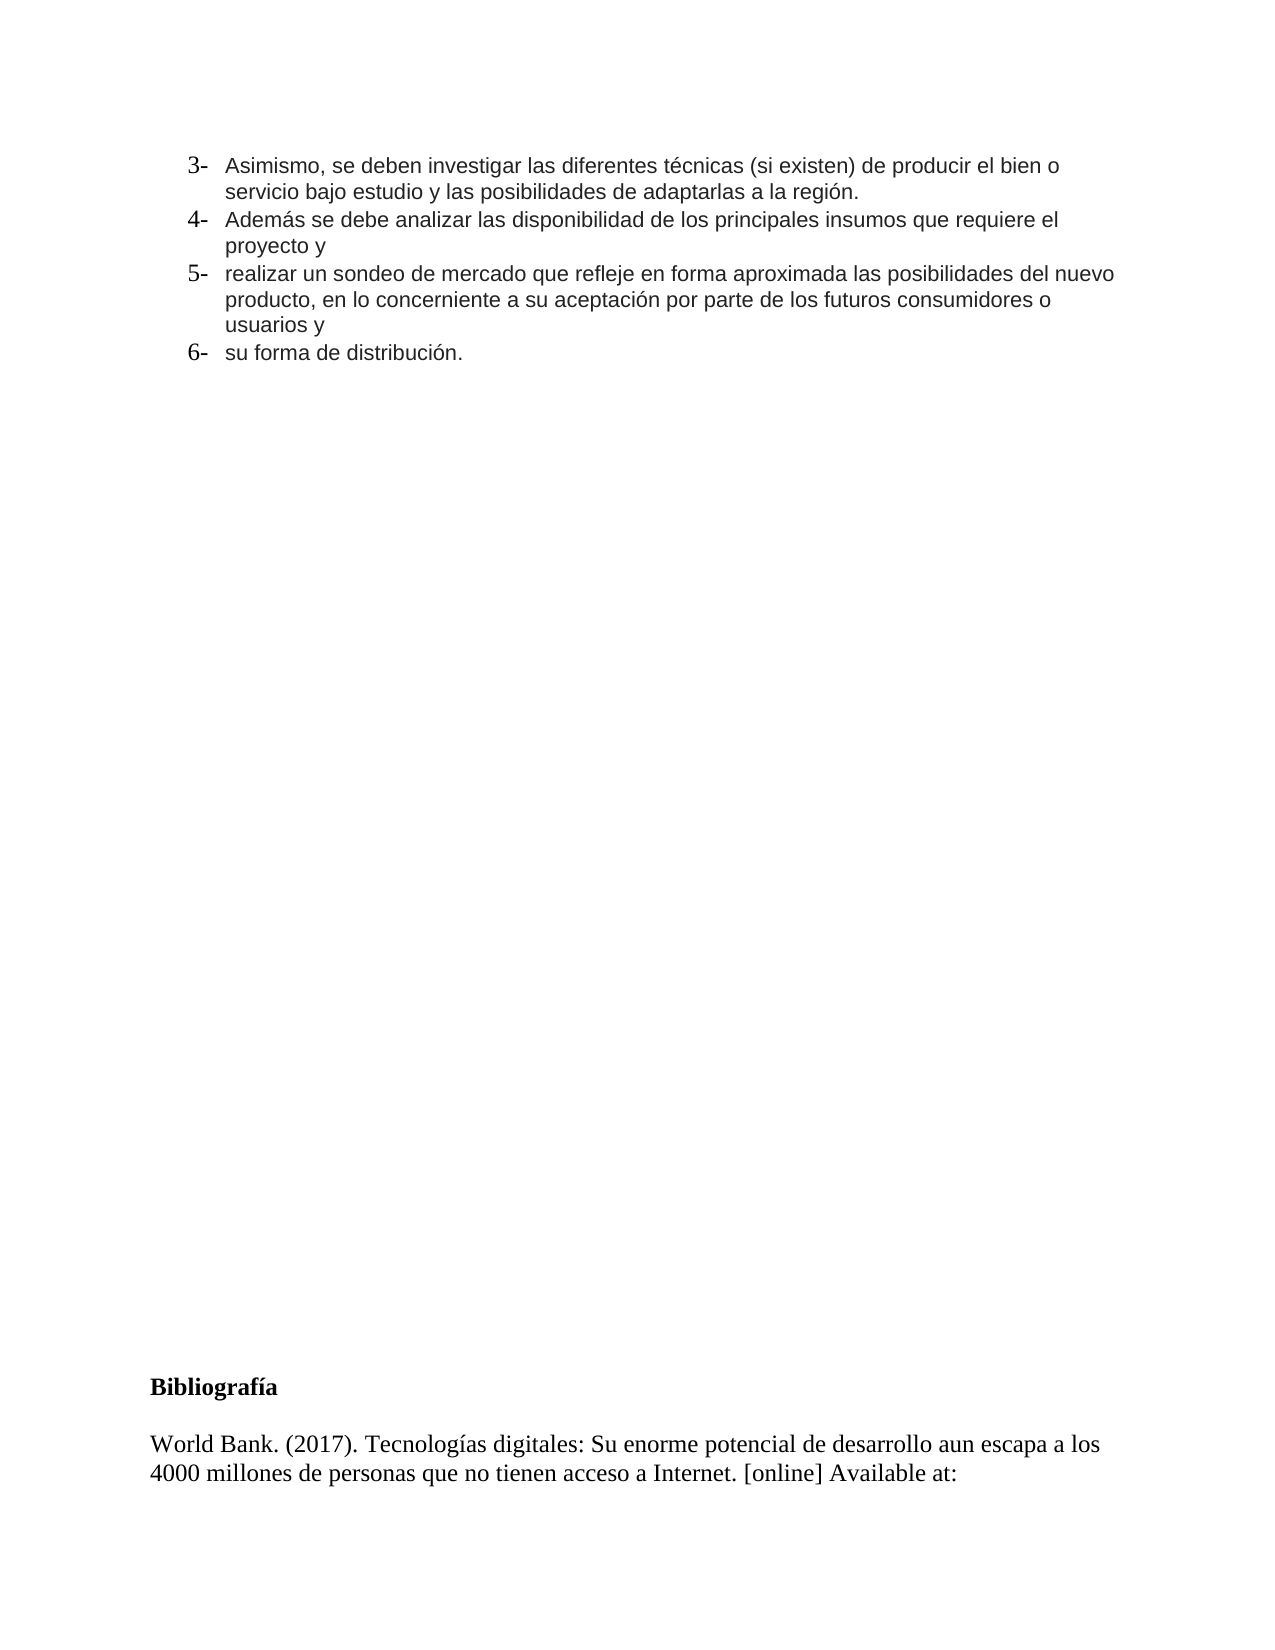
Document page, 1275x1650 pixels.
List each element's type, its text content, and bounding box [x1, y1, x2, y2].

list realizar un sondeo de mercado que refleje en forma aproximada las posibilidades del nuevo producto, en lo concerniente a su aceptación por parte de los futuros consumidores o usuarios y [187, 258, 1125, 337]
text Bibliografía [150, 1372, 1111, 1401]
list su forma de distribución. [187, 337, 1125, 366]
list Asimismo, se deben investigar las diferentes técnicas (si existen) de producir el bien o servicio bajo estudio y las posibilidades de adaptarlas a la región. [187, 150, 1125, 204]
list Además se debe analizar las disponibilidad de los principales insumos que requiere el proyecto y [187, 204, 1125, 258]
